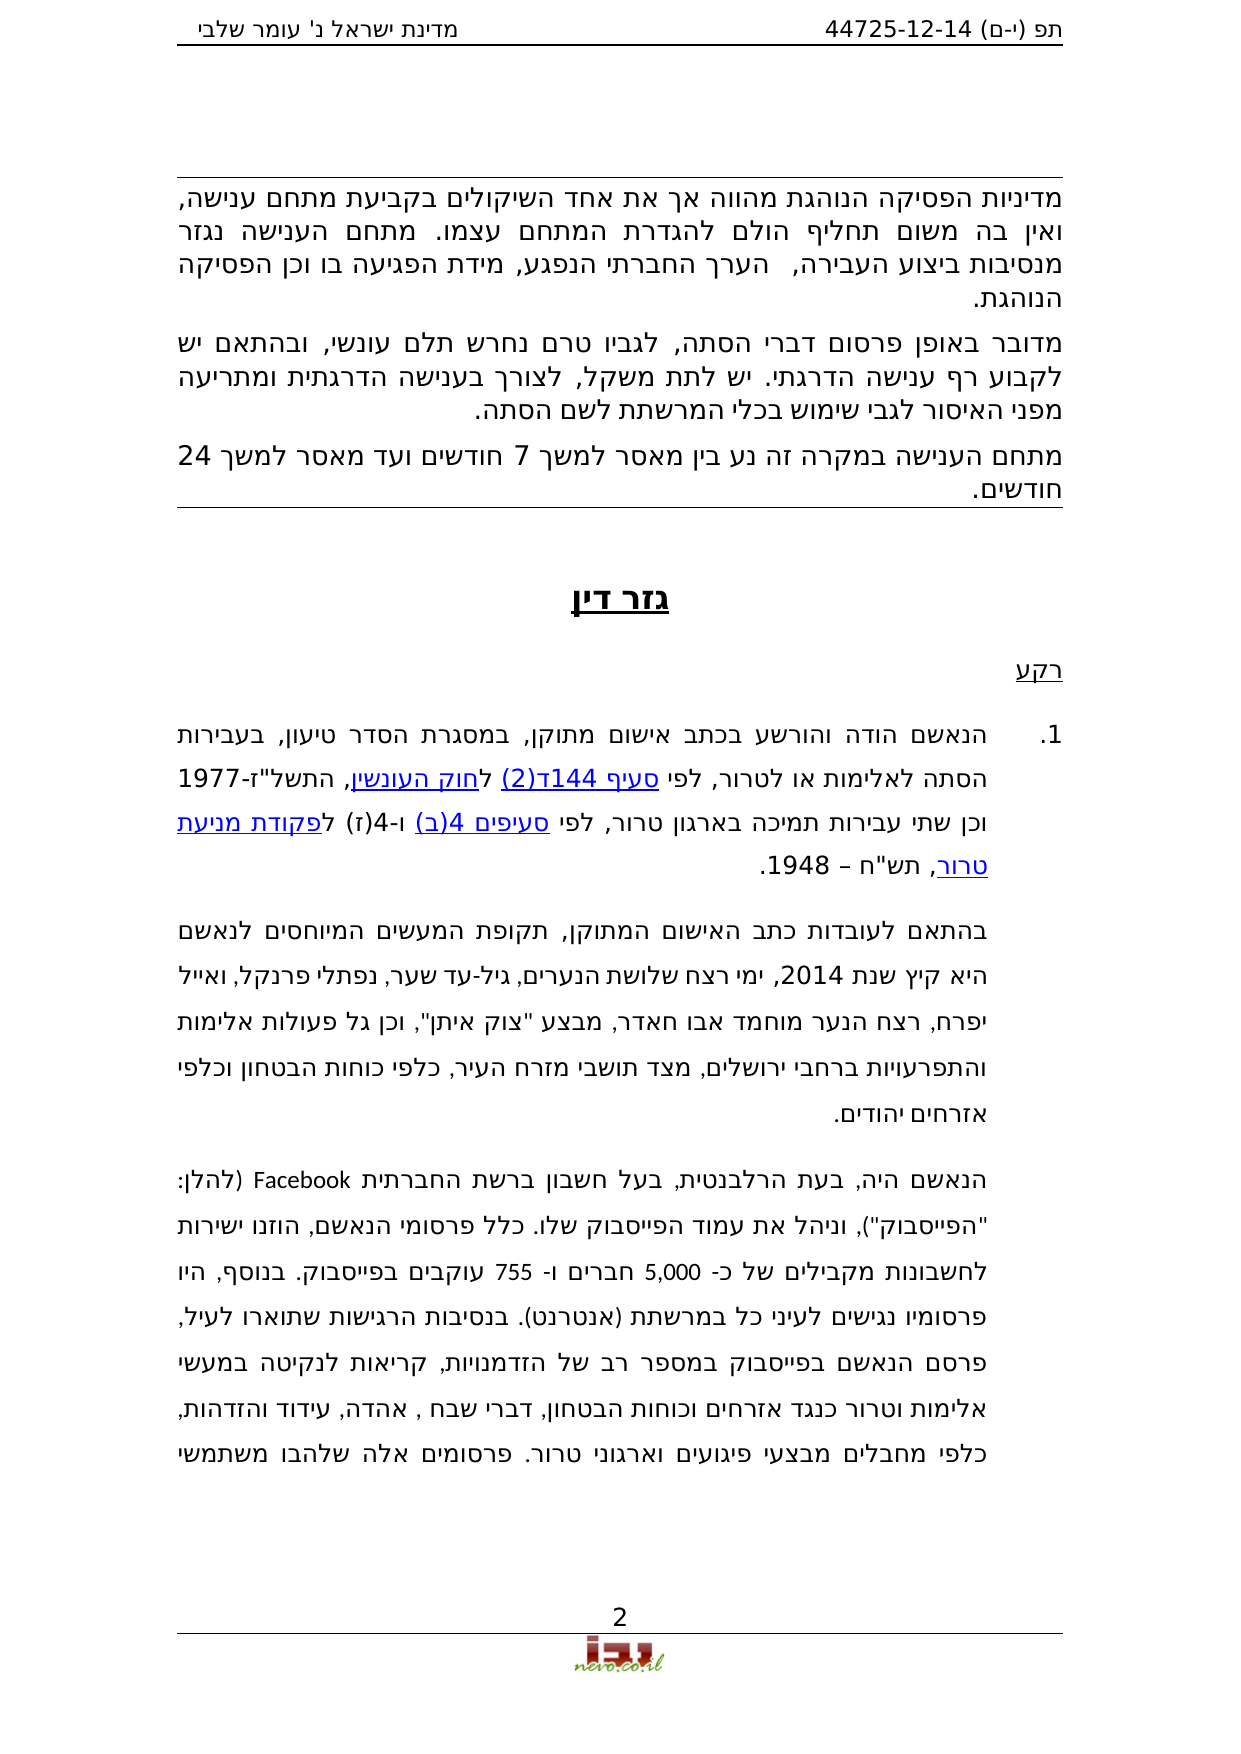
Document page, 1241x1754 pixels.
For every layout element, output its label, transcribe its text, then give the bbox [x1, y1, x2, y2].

picture [574, 1635, 666, 1673]
text רקע [177, 656, 1063, 685]
text מדובר באופן פרסום דברי הסתה, לגביו טרם נחרש תלם עונשי, ובהתאם יש לקבוע רף ענישה הדרגתי. יש לתת משקל, לצורך בענישה הדרגתית ומתריעה מפני האיסור לגבי שימוש בכלי המרשתת לשם הסתה. [177, 323, 1063, 426]
text מדיניות הפסיקה הנוהגת מהווה אך את אחד השיקולים בקביעת מתחם ענישה, ואין בה משום תחליף הולם להגדרת המתחם עצמו. מתחם הענישה נגזר מנסיבות ביצוע העבירה, הערך החברתי הנפגע, מידת הפגיעה בו וכן הפסיקה הנוהגת. [177, 178, 1063, 314]
text מתחם הענישה במקרה זה נע בין מאסר למשך 7 חודשים ועד מאסר למשך 24 חודשים. [177, 436, 1063, 507]
text בהתאם לעובדות כתב האישום המתוקן, תקופת המעשים המיוחסים לנאשם היא קיץ שנת 2014, ימי רצח שלושת הנערים, גיל-עד שער, נפתלי פרנקל, ואייל יפרח, רצח הנער מוחמד אבו חאדר, מבצע "צוק איתן", וכן גל פעולות אלימות והתפרעויות ברחבי ירושלים, מצד תושבי מזרח העיר, כלפי כוחות הבטחון וכלפי אזרחים יהודים. [177, 916, 988, 1128]
text 1. הנאשם הודה והורשע בכתב אישום מתוקן, במסגרת הסדר טיעון, בעבירות הסתה לאלימות או לטרור, לפי סעיף 144ד(2) לחוק העונשין, התשל"ז-1977 וכן שתי עבירות תמיכה בארגון טרור, לפי סעיפים 4(ב) ו-4(ז) לפקודת מניעת טרור, תש"ח – 1948. [177, 720, 1063, 881]
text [177, 1164, 988, 1469]
table_header גזר דין [161, 579, 1079, 656]
